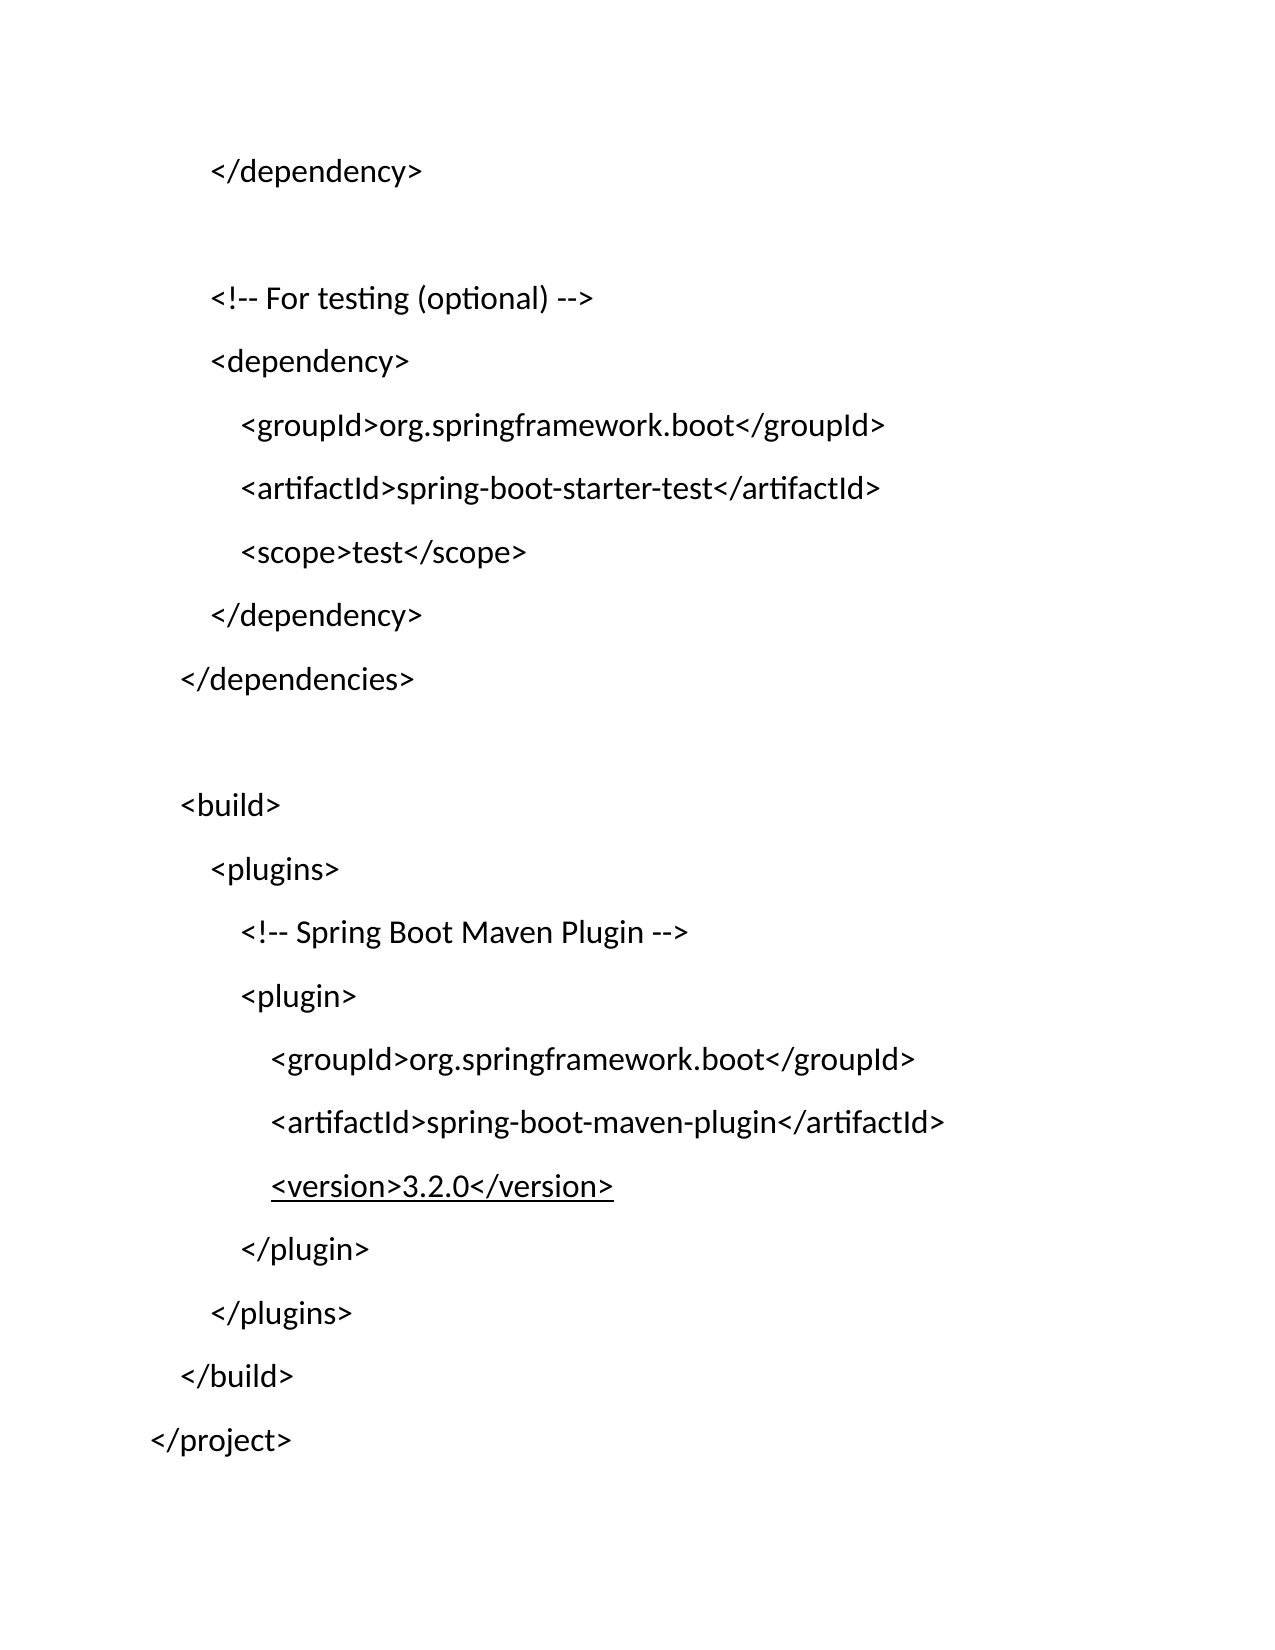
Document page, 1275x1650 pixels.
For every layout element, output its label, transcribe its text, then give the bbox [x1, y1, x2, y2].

text <artifactId>spring-boot-starter-test</artifactId> [150, 467, 1125, 508]
text <artifactId>spring-boot-maven-plugin</artifactId> [150, 1102, 1125, 1142]
text </project> [150, 1419, 1125, 1459]
text <plugins> [150, 848, 1125, 888]
text </plugins> [150, 1292, 1125, 1333]
text <version>3.2.0</version> [150, 1165, 1125, 1206]
text </plugin> [150, 1228, 1125, 1269]
text <!-- For testing (optional) --> [150, 277, 1125, 318]
text </dependency> [150, 594, 1125, 635]
text <plugin> [150, 975, 1125, 1015]
text <scope>test</scope> [150, 531, 1125, 571]
text <groupId>org.springframework.boot</groupId> [150, 1038, 1125, 1079]
text </dependency> [150, 150, 1125, 191]
text <!-- Spring Boot Maven Plugin --> [150, 911, 1125, 952]
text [150, 404, 1125, 444]
text <dependency> [150, 340, 1125, 381]
text </dependencies> [150, 657, 1125, 698]
text <build> [150, 784, 1125, 825]
text </build> [150, 1355, 1125, 1396]
